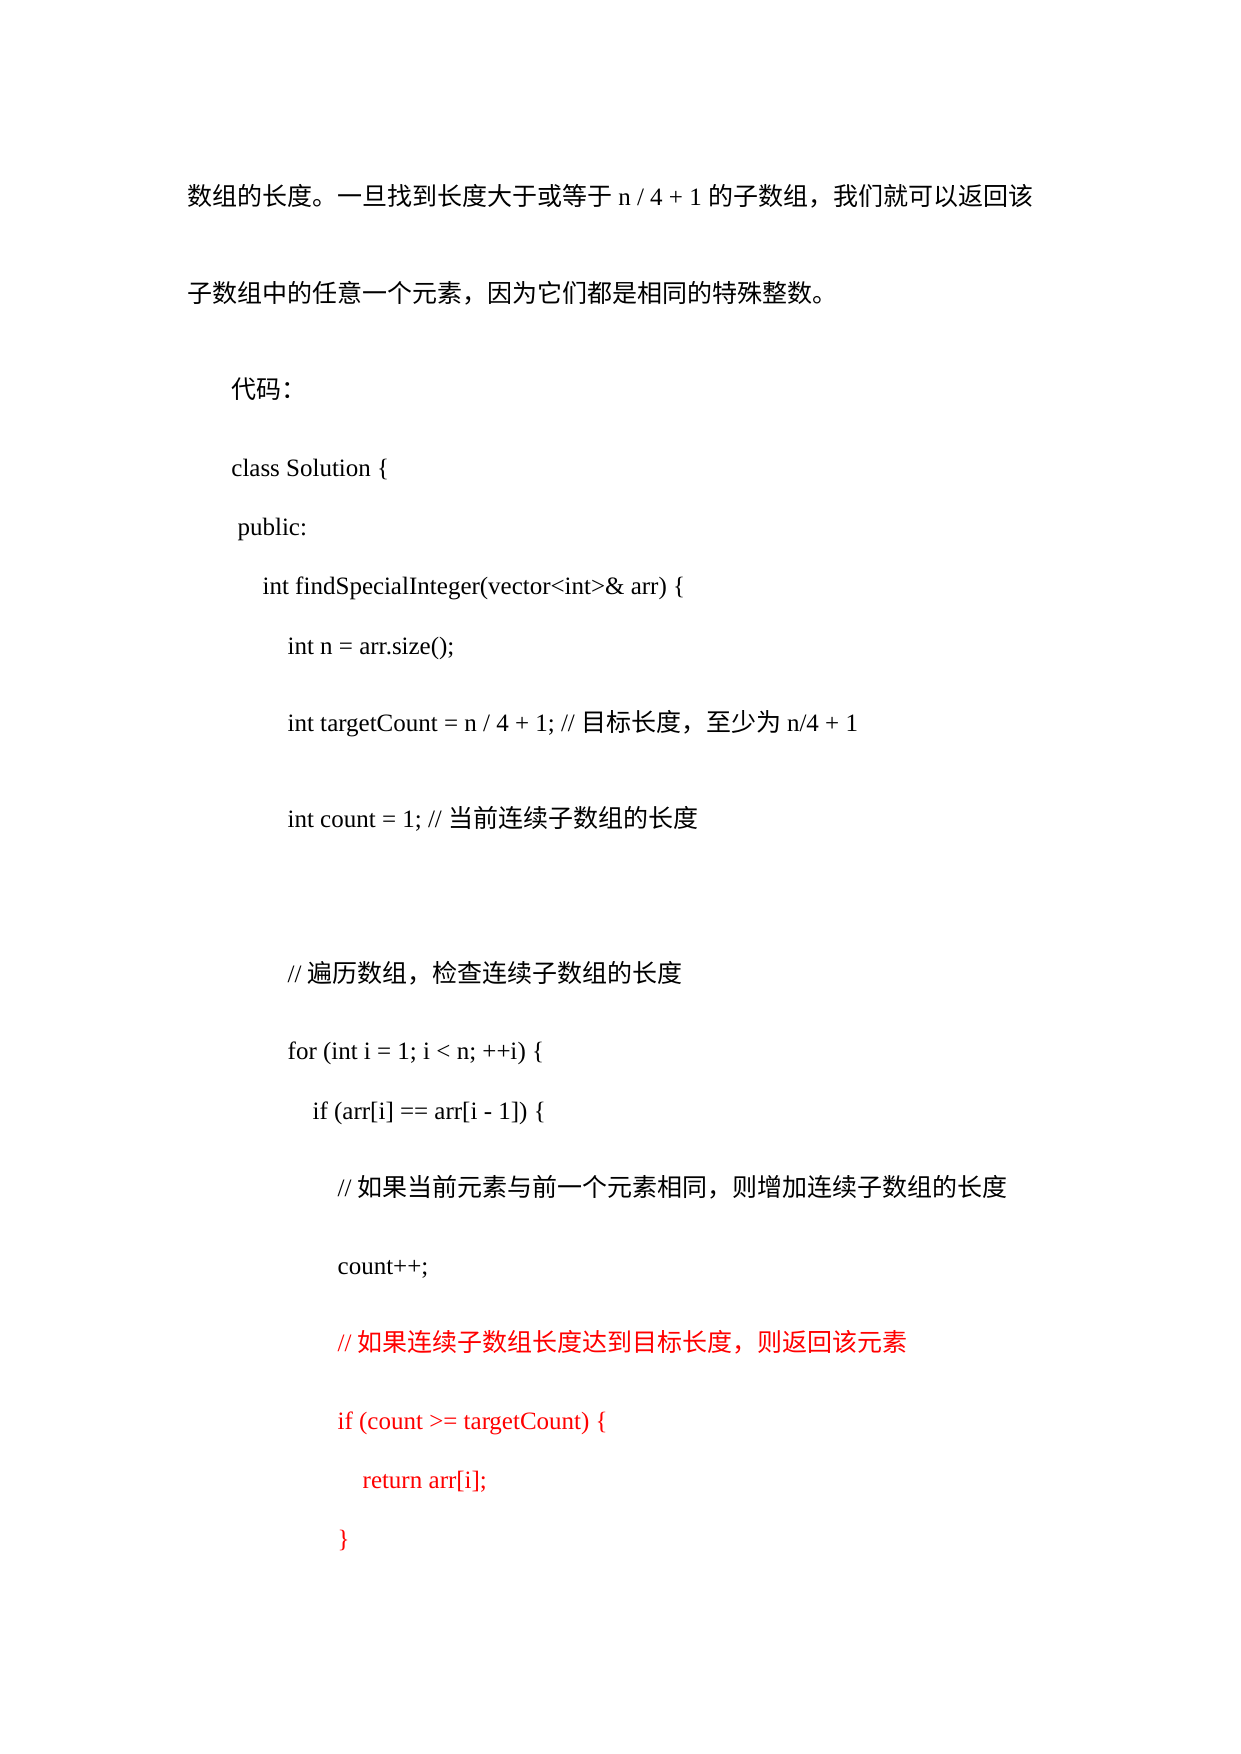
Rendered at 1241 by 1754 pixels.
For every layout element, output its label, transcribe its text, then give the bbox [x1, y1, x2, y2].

text int findSpecialInteger(vector<int>& arr) { [237, 569, 1053, 602]
text // 如果连续子数组长度达到目标长度，则返回该元素 [237, 1308, 1053, 1373]
text int n = arr.size(); [237, 629, 1053, 661]
text // 如果当前元素与前一个元素相同，则增加连续子数组的长度 [237, 1153, 1053, 1218]
text public: [237, 510, 1053, 543]
text int targetCount = n / 4 + 1; // 目标长度，至少为 n/4 + 1 [237, 688, 1053, 753]
text 代码： [187, 355, 1053, 420]
text // 遍历数组，检查连续子数组的长度 [237, 939, 1053, 1004]
text } [237, 1523, 1053, 1555]
text count++; [237, 1249, 1053, 1281]
text return arr[i]; [237, 1463, 1053, 1496]
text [187, 162, 1053, 324]
text for (int i = 1; i < n; ++i) { [237, 1034, 1053, 1067]
text if (count >= targetCount) { [237, 1404, 1053, 1436]
text class Solution { [187, 451, 1053, 483]
text if (arr[i] == arr[i - 1]) { [237, 1094, 1053, 1126]
text int count = 1; // 当前连续子数组的长度 [237, 784, 1053, 849]
